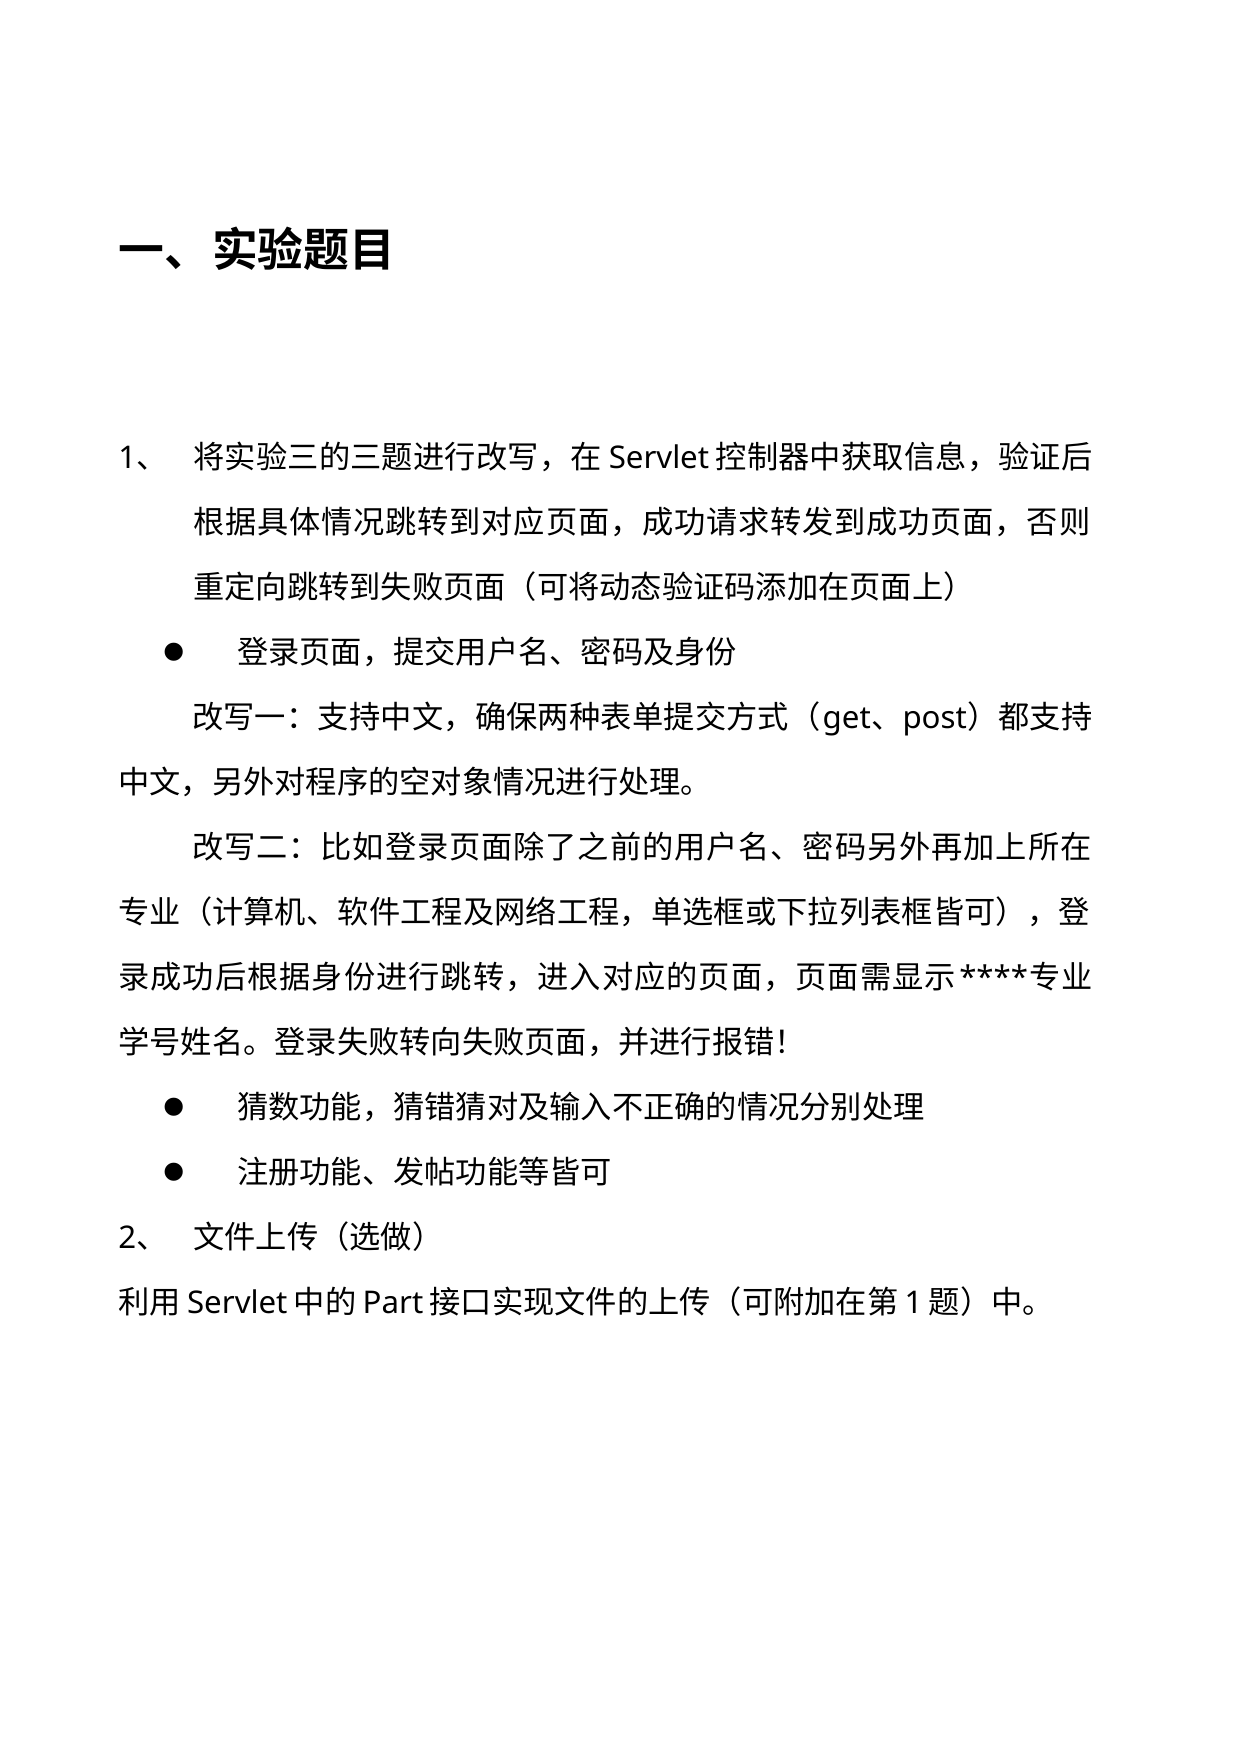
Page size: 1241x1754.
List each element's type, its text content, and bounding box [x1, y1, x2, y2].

list 将实验三的三题进行改写，在Servlet控制器中获取信息，验证后根据具体情况跳转到对应页面，成功请求转发到成功页面，否则重定向跳转到失败页面（可将动态验证码添加在页面上） [118, 423, 1093, 618]
list 文件上传（选做） [118, 1203, 1093, 1268]
text 改写二：比如登录页面除了之前的用户名、密码另外再加上所在专业（计算机、软件工程及网络工程，单选框或下拉列表框皆可），登录成功后根据身份进行跳转，进入对应的页面，页面需显示****专业学号姓名。登录失败转向失败页面，并进行报错！ [118, 813, 1093, 1073]
text 利用Servlet中的Part接口实现文件的上传（可附加在第1题）中。 [118, 1268, 1093, 1333]
list 猜数功能，猜错猜对及输入不正确的情况分别处理 [162, 1073, 1093, 1138]
text 改写一：支持中文，确保两种表单提交方式（get、post）都支持中文，另外对程序的空对象情况进行处理。 [118, 683, 1093, 813]
subtitle 实验题目 [118, 197, 1093, 295]
list 登录页面，提交用户名、密码及身份 [162, 618, 1093, 683]
list 注册功能、发帖功能等皆可 [162, 1138, 1093, 1203]
